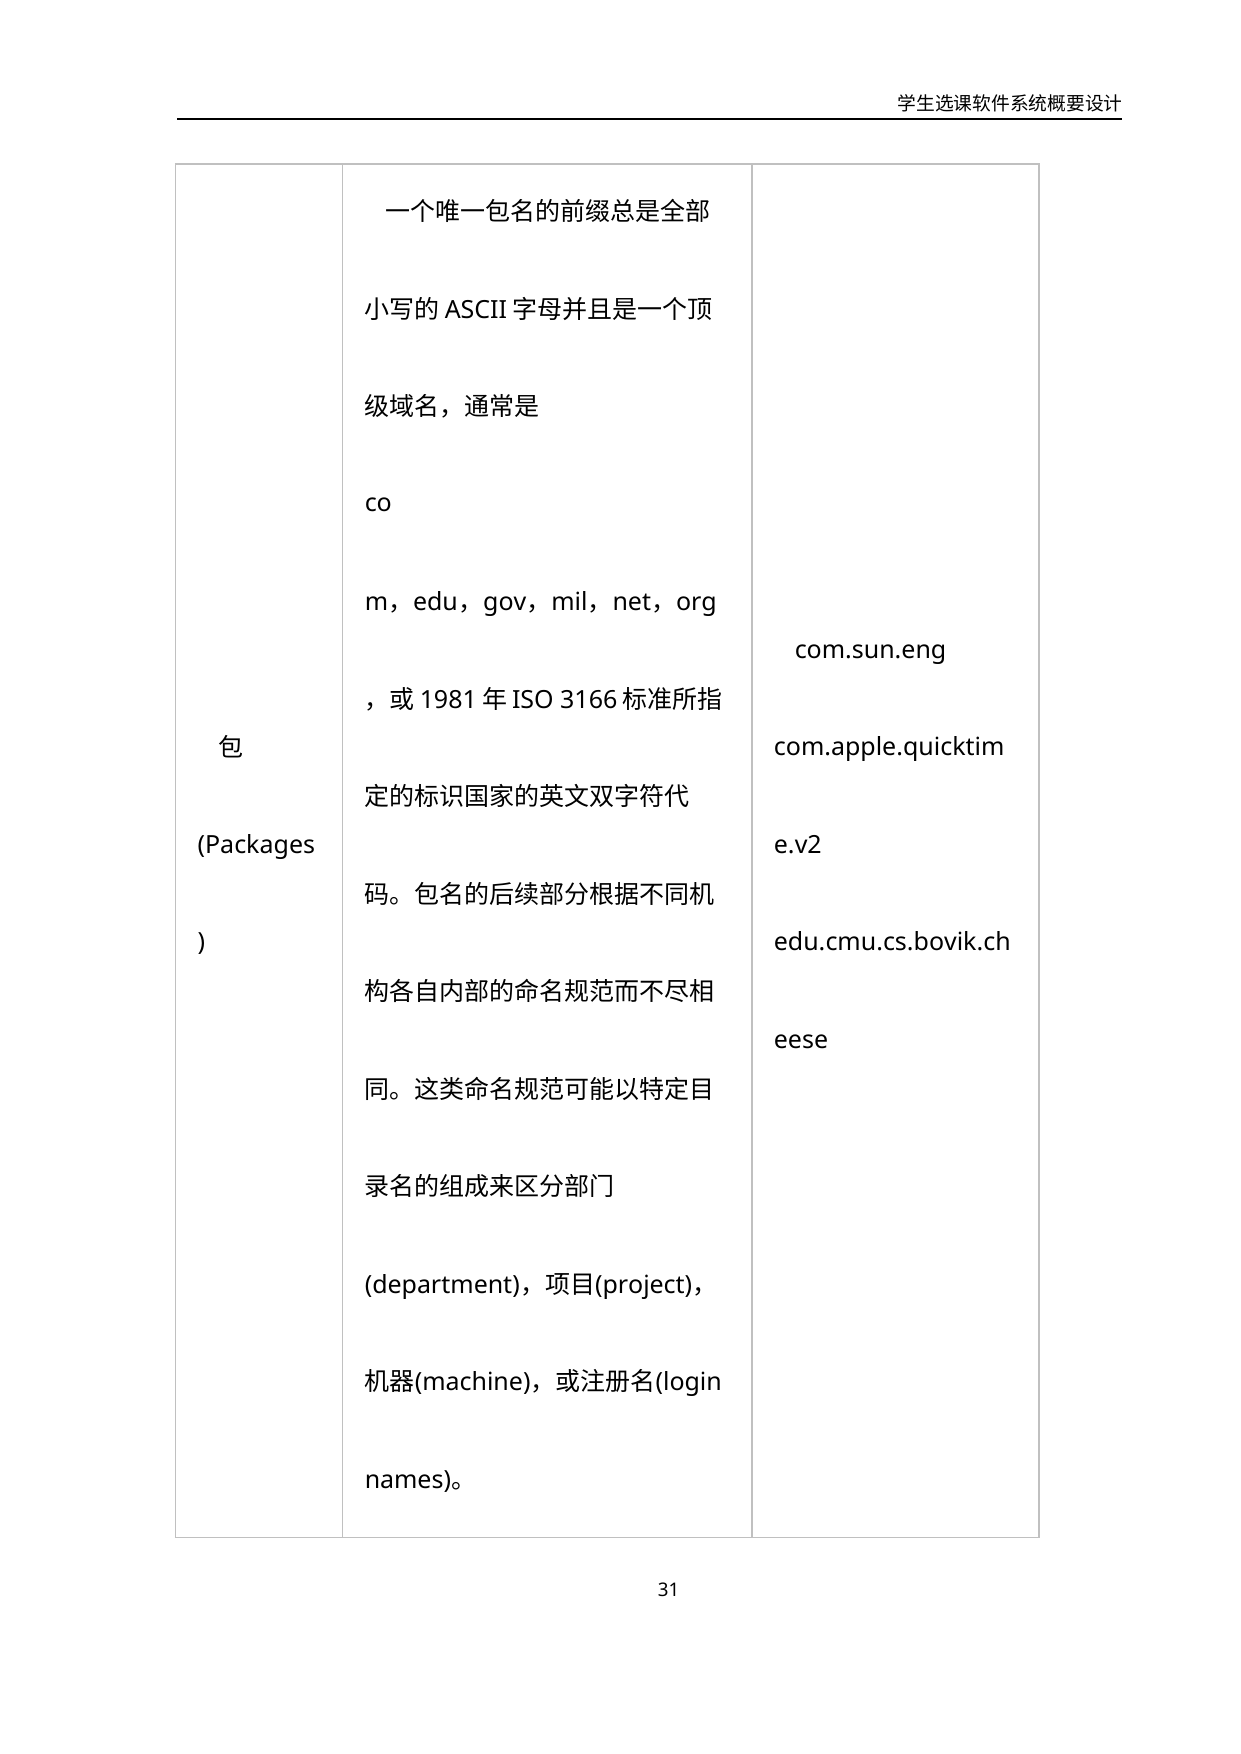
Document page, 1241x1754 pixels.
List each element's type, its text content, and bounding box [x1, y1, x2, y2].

table_cell 一个唯一包名的前缀总是全部小写的ASCII字母并且是一个顶级域名，通常是com，edu，gov，mil，net，org，或1981年ISO 3166标准所指定的标识国家的英文双字符代码。包名的后续部分根据不同机构各自内部的命名规范而不尽相同。这类命名规范可能以特定目录名的组成来区分部门(department)，项目(project)，机器(machine)，或注册名(login names)。 [343, 165, 751, 1536]
table_cell 包(Packages) [176, 165, 342, 1536]
table_cell com.sun.eng com.apple.quicktime.v2 edu.cmu.cs.bovik.cheese [753, 165, 1038, 1536]
